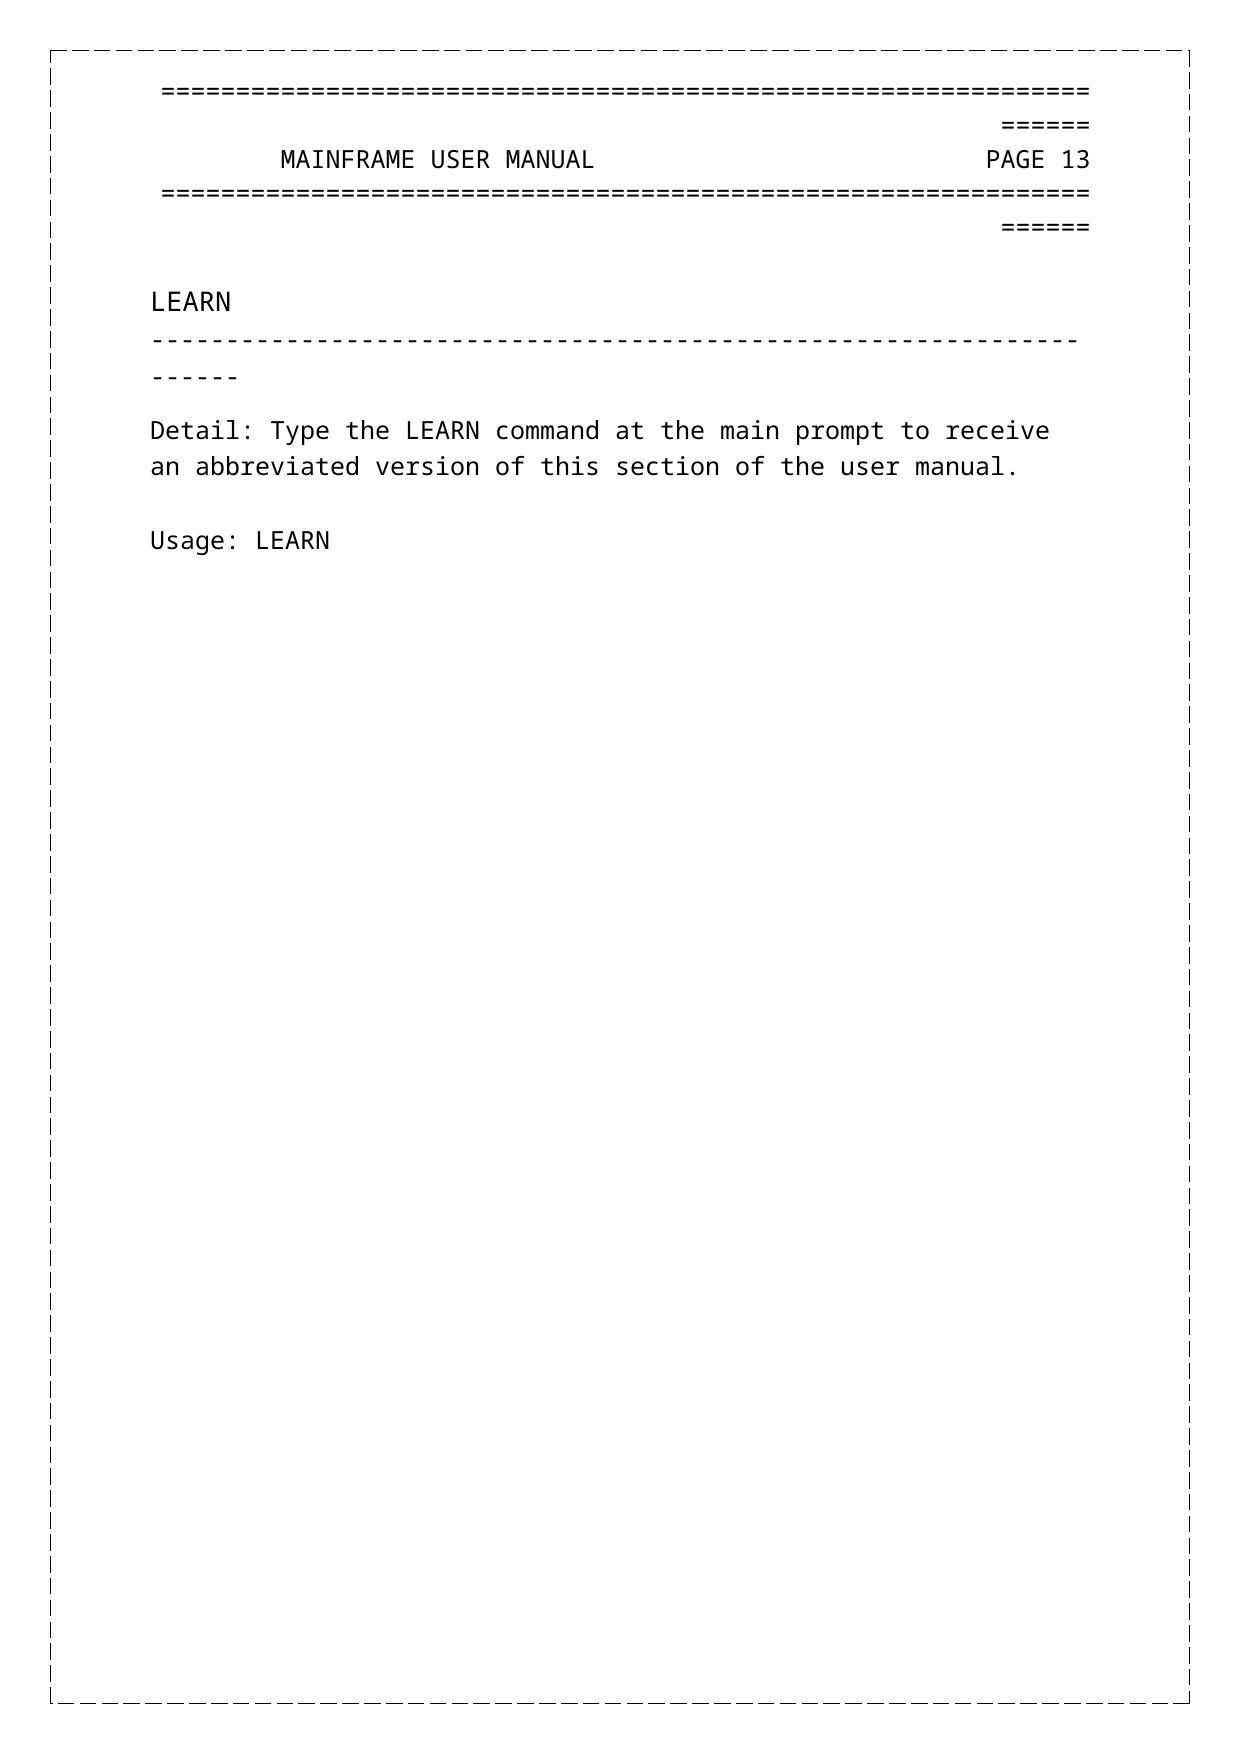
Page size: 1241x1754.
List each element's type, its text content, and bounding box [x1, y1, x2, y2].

text Detail: Type the LEARN command at the main prompt to receive an abbreviated version of this section of the user manual. Usage: LEARN [150, 412, 1090, 630]
text -------------------------------------------------------------------- [150, 322, 1090, 393]
subtitle LEARN [150, 282, 1090, 319]
